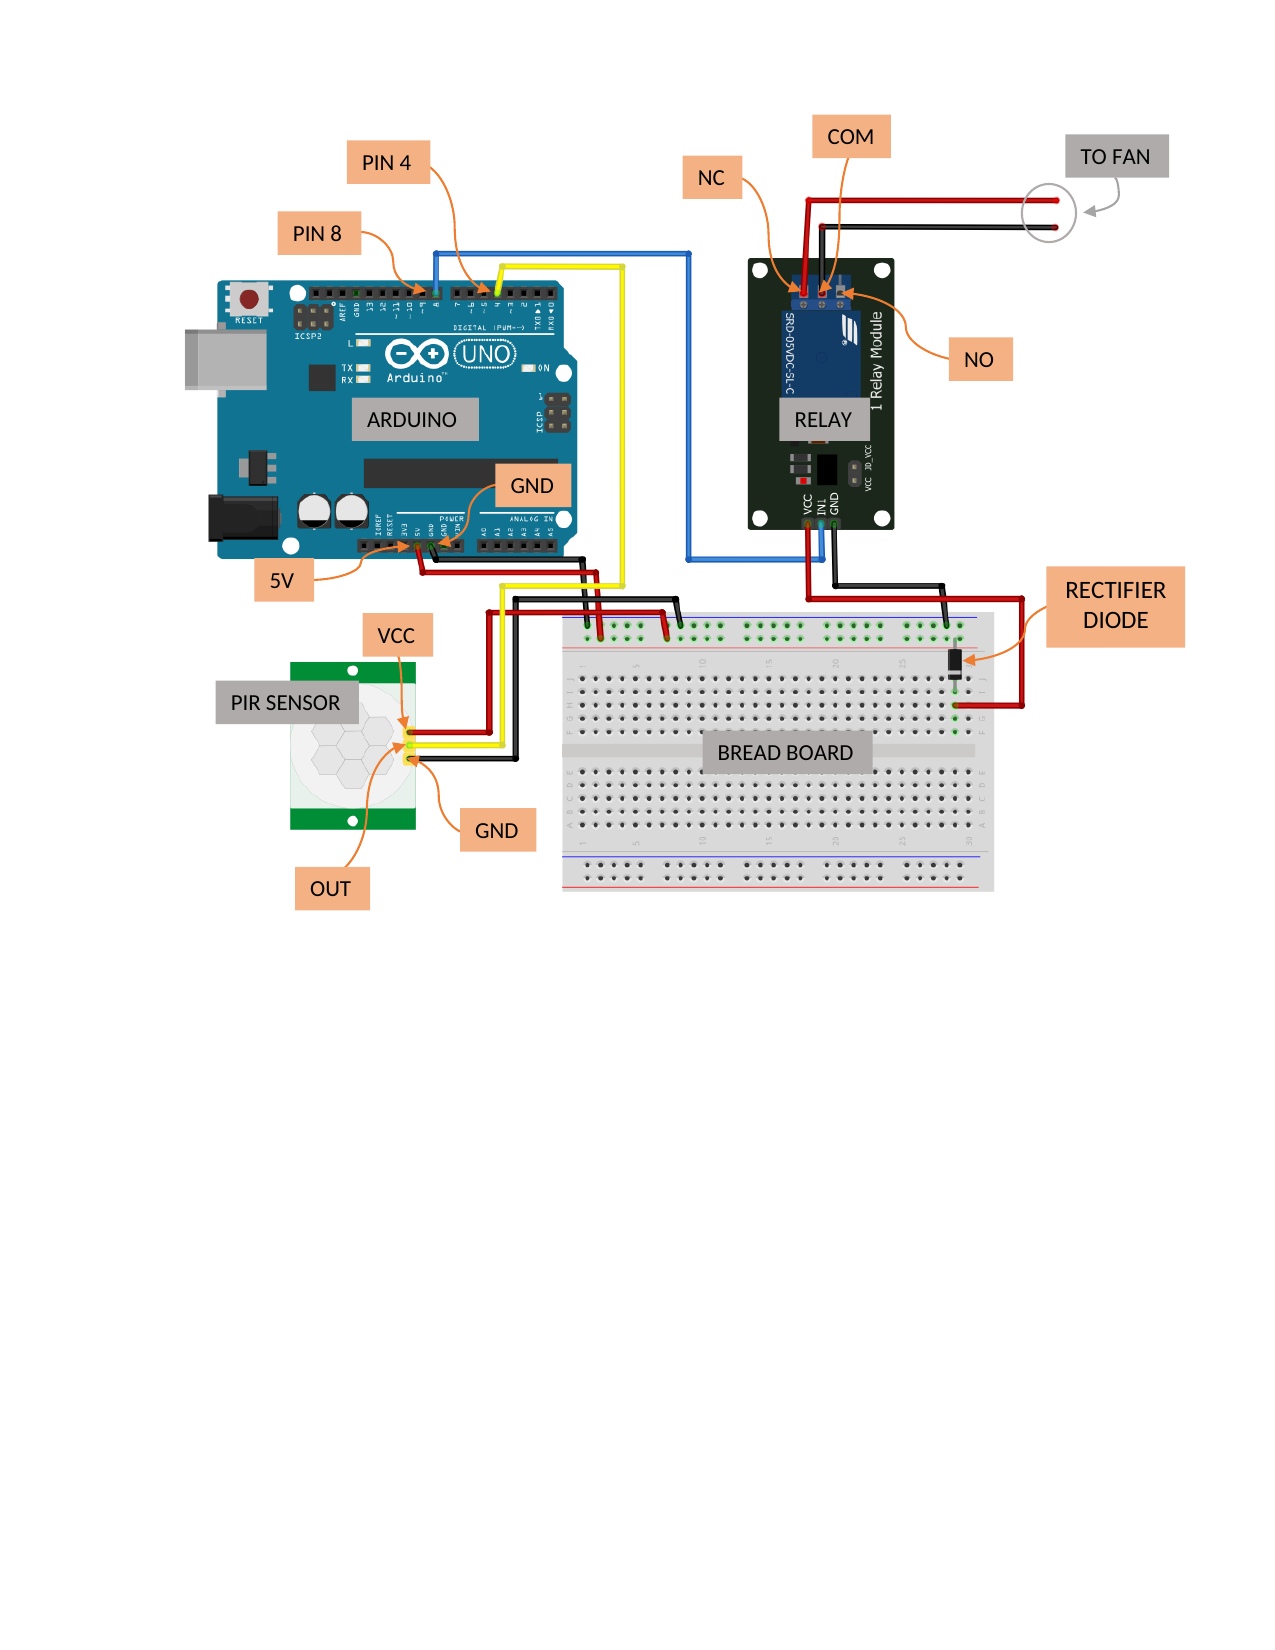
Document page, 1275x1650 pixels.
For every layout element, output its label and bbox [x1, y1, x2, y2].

picture [170, 172, 1105, 904]
